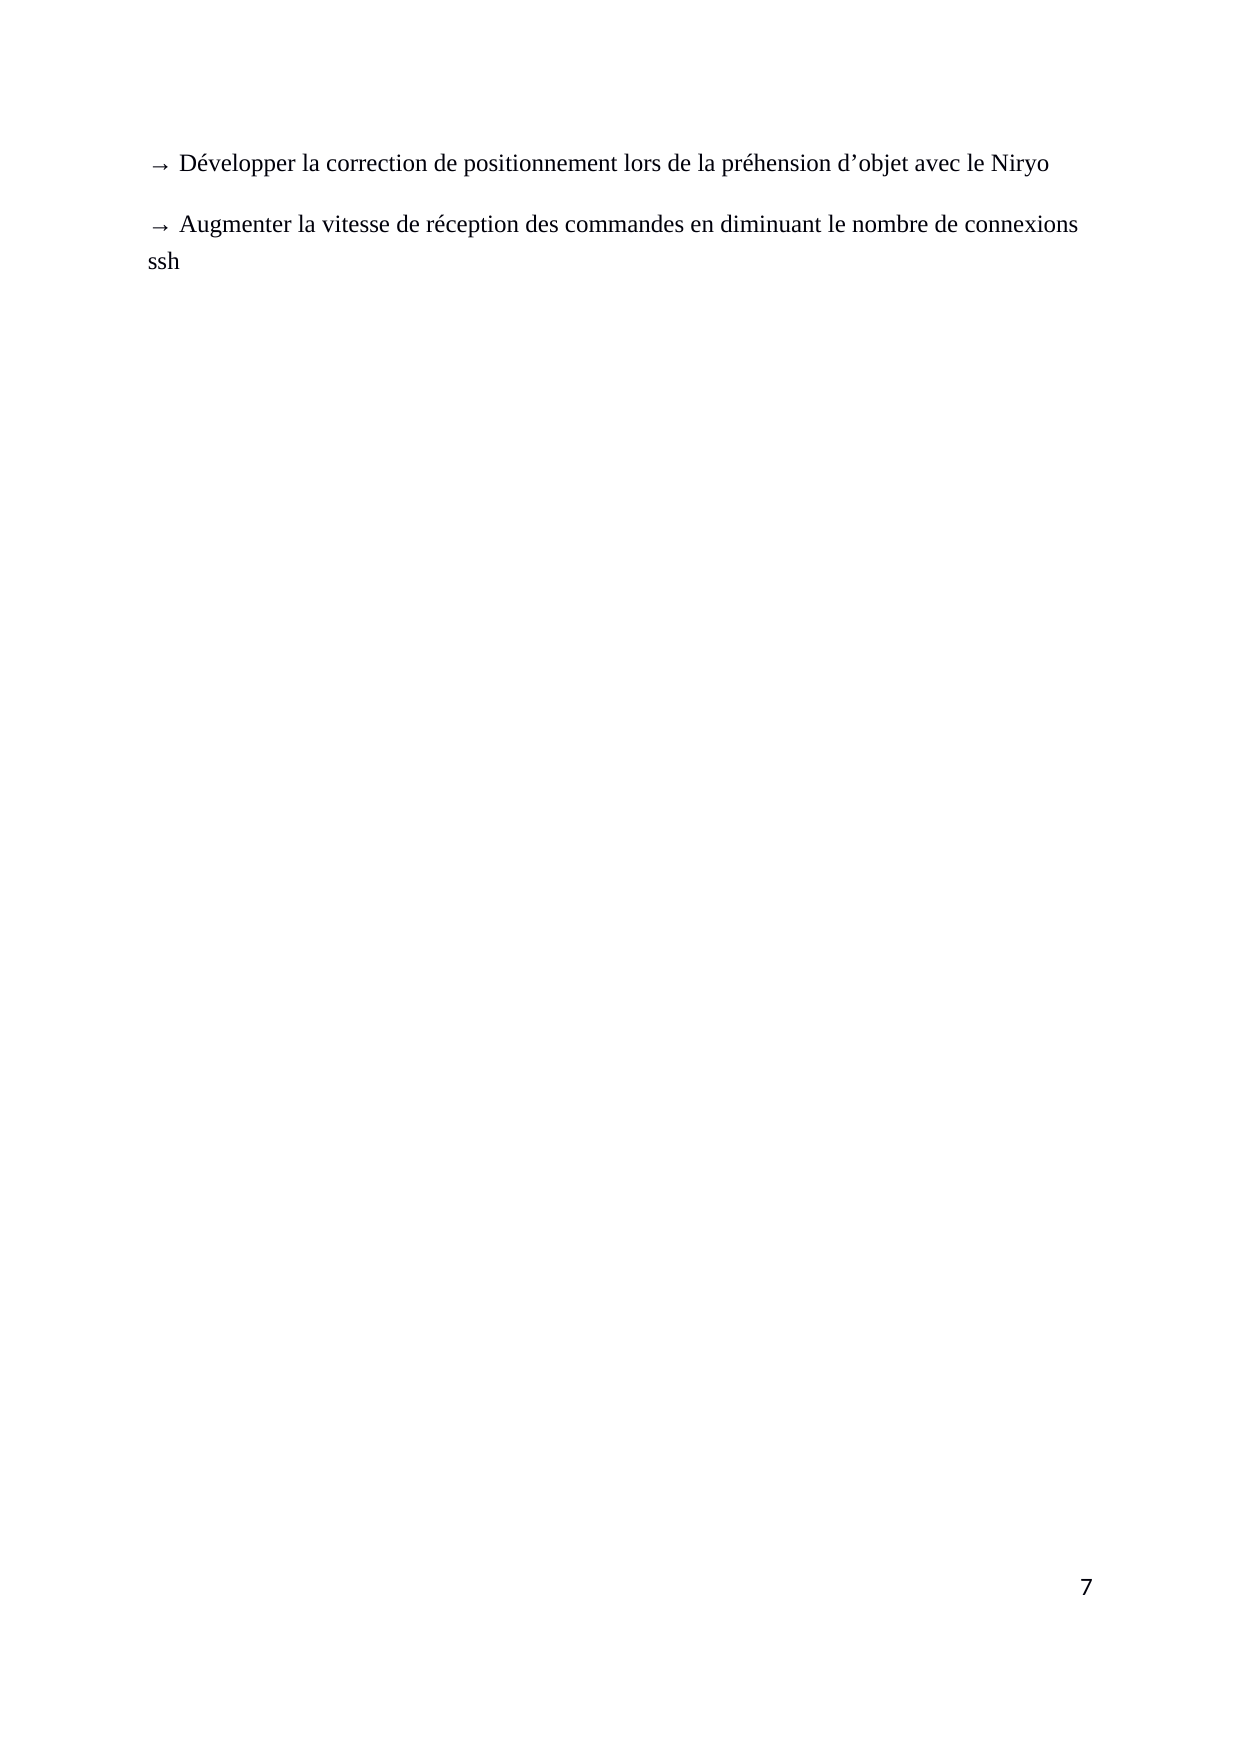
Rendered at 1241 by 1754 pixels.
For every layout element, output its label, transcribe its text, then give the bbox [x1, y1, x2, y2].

text → Augmenter la vitesse de réception des commandes en diminuant le nombre de connexions ssh [148, 209, 1092, 275]
text → Développer la correction de positionnement lors de la préhension d’objet avec le Niryo [148, 148, 1092, 176]
